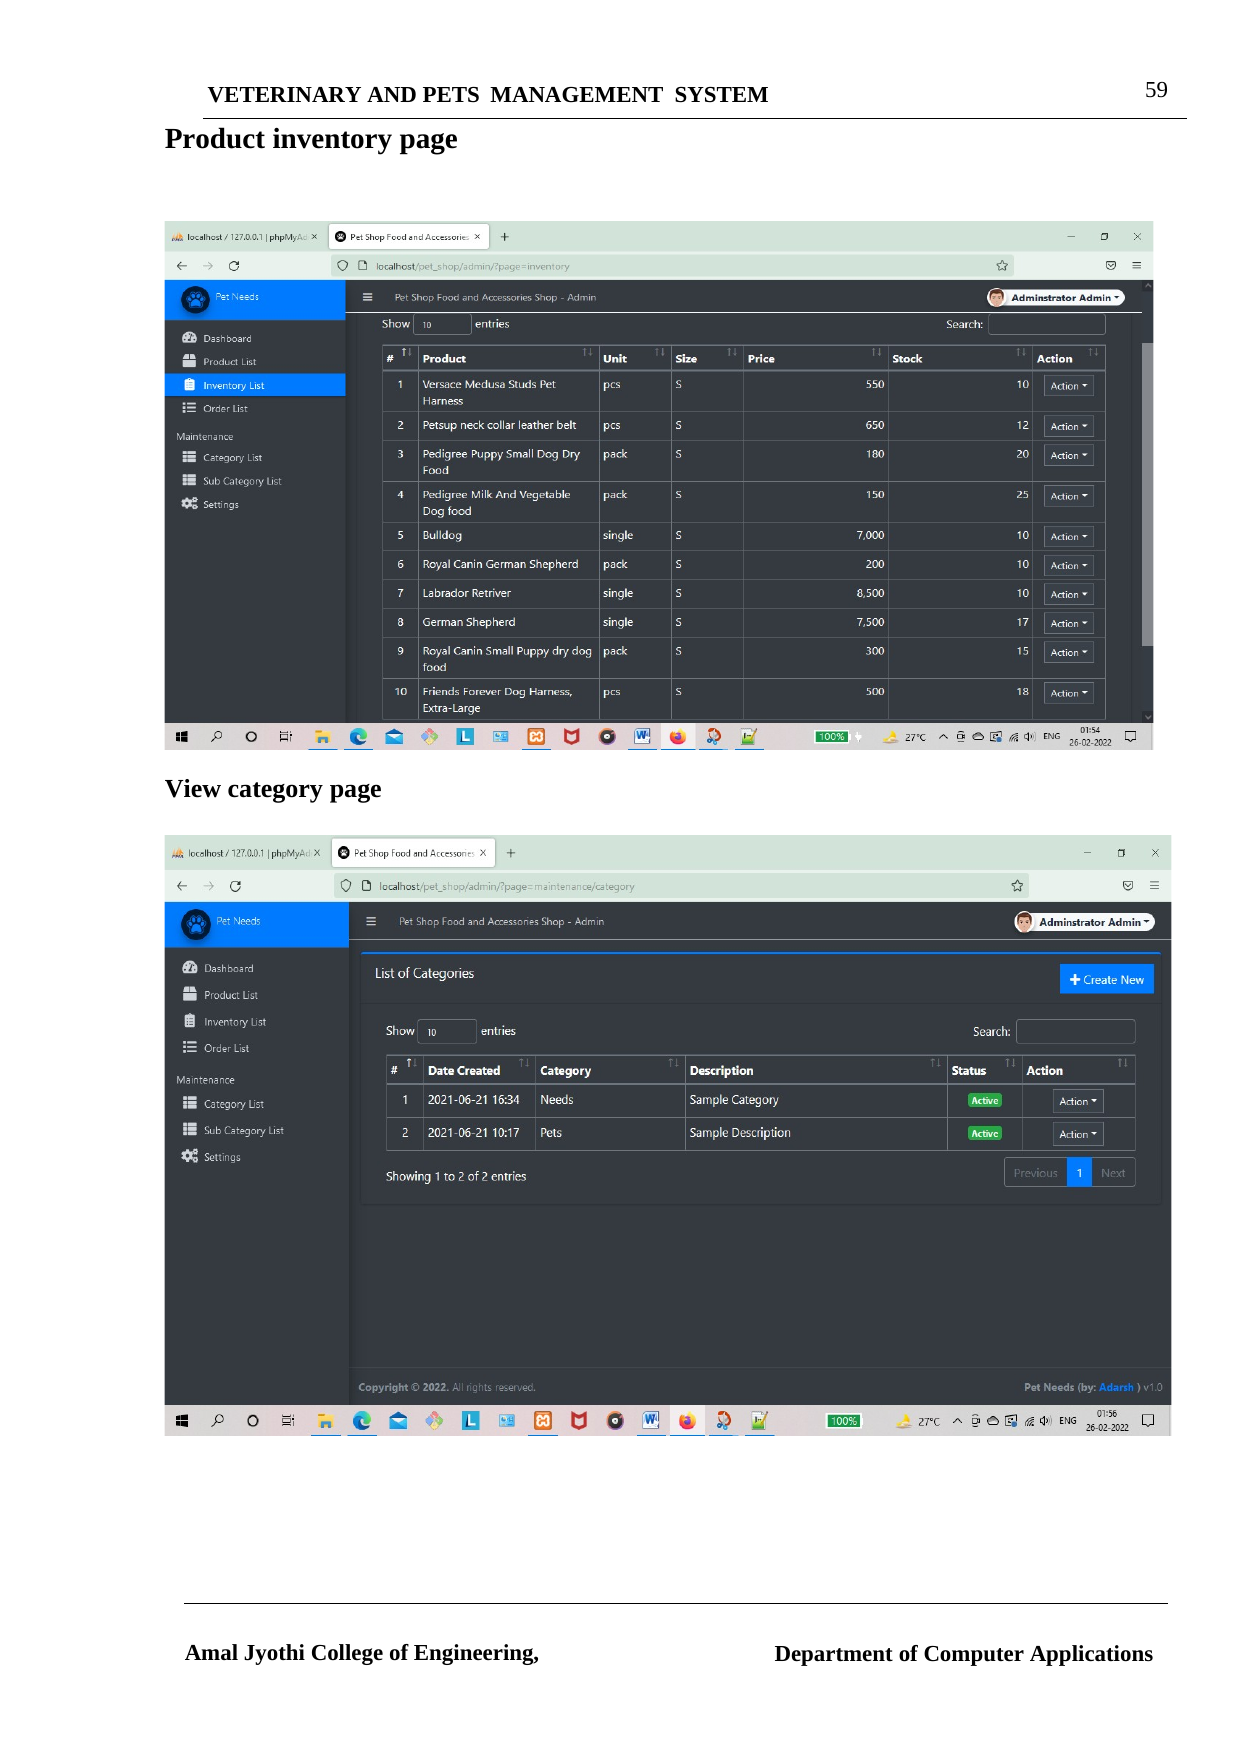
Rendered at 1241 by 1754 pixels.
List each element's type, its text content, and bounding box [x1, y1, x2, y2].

picture [164, 221, 1154, 750]
text View category page [164, 773, 1230, 803]
text Product inventory page [164, 121, 1230, 154]
picture [164, 835, 1172, 1436]
